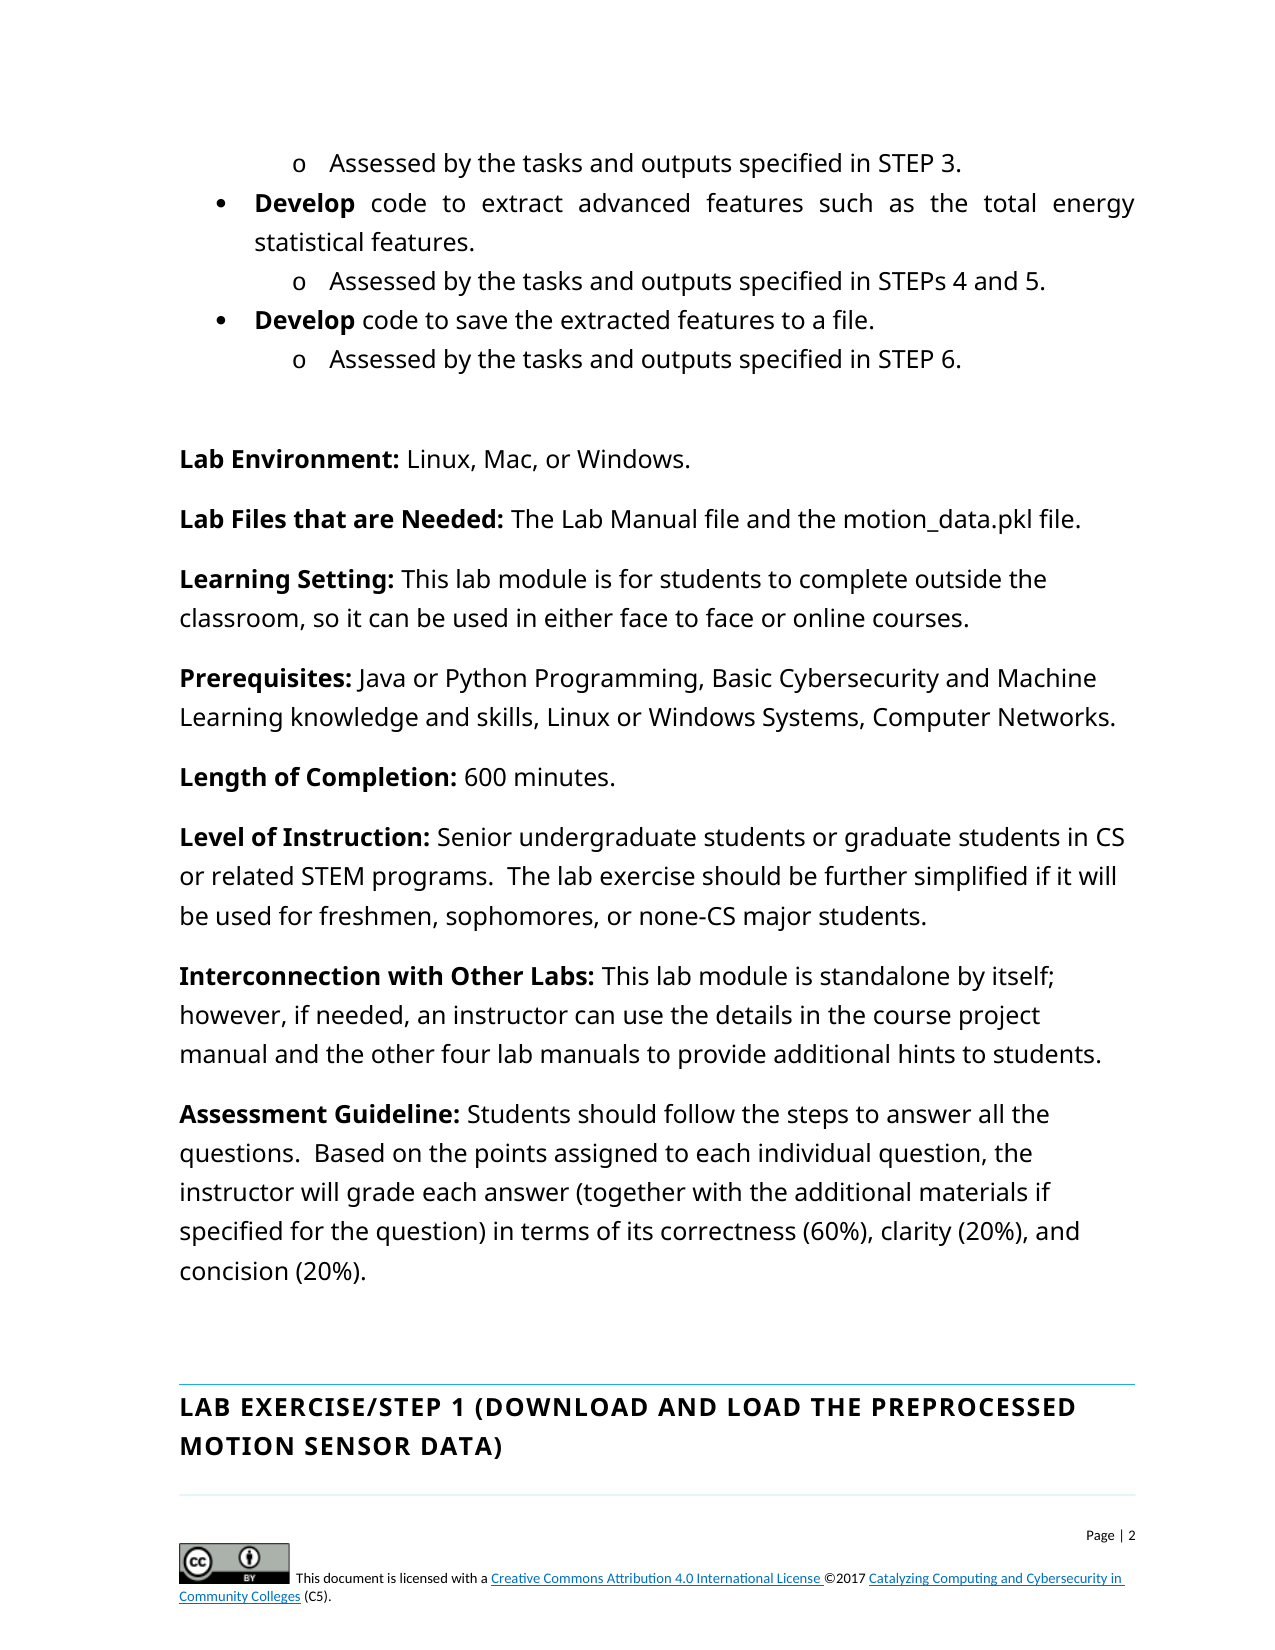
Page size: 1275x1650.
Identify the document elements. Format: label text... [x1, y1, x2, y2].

text Learning Setting: This lab module is for students to complete outside the classroom, so it can be used in either face to face or online courses. [179, 561, 1135, 635]
picture [179, 1543, 290, 1584]
list Develop code to extract advanced features such as the total energy statistical features. [217, 185, 1135, 258]
text Length of Completion: 600 minutes. [179, 760, 1135, 794]
text Level of Instruction: Senior undergraduate students or graduate students in CS or related STEM programs. The lab exercise should be further simplified if it will be used for freshmen, sophomores, or none-CS major students. [179, 820, 1135, 932]
list Develop code to save the extracted features to a file. [217, 303, 1135, 337]
text Lab Environment: Linux, Mac, or Windows. [179, 441, 1135, 476]
list Assessed by the tasks and outputs specified in STEP 3. [292, 146, 1135, 180]
text Lab Files that are Needed: The Lab Manual file and the motion_data.pkl file. [179, 501, 1135, 536]
subtitle Lab Exercise/step 1 (Download and load the preprocessed motion sensor data) [179, 1385, 1135, 1462]
list Assessed by the tasks and outputs specified in STEP 6. [292, 342, 1135, 376]
list Assessed by the tasks and outputs specified in STEPs 4 and 5. [292, 263, 1135, 298]
text Interconnection with Other Labs: This lab module is standalone by itself; however, if needed, an instructor can use the details in the course project manual and the other four lab manuals to provide additional hints to students. [179, 958, 1135, 1071]
text Prerequisites: Java or Python Programming, Basic Cybersecurity and Machine Learning knowledge and skills, Linux or Windows Systems, Computer Networks. [179, 661, 1135, 734]
text Assessment Guideline: Students should follow the steps to answer all the questions. Based on the points assigned to each individual question, the instructor will grade each answer (together with the additional materials if specified for the question) in terms of its correctness (60%), clarity (20%), and concision (20%). [179, 1096, 1135, 1287]
